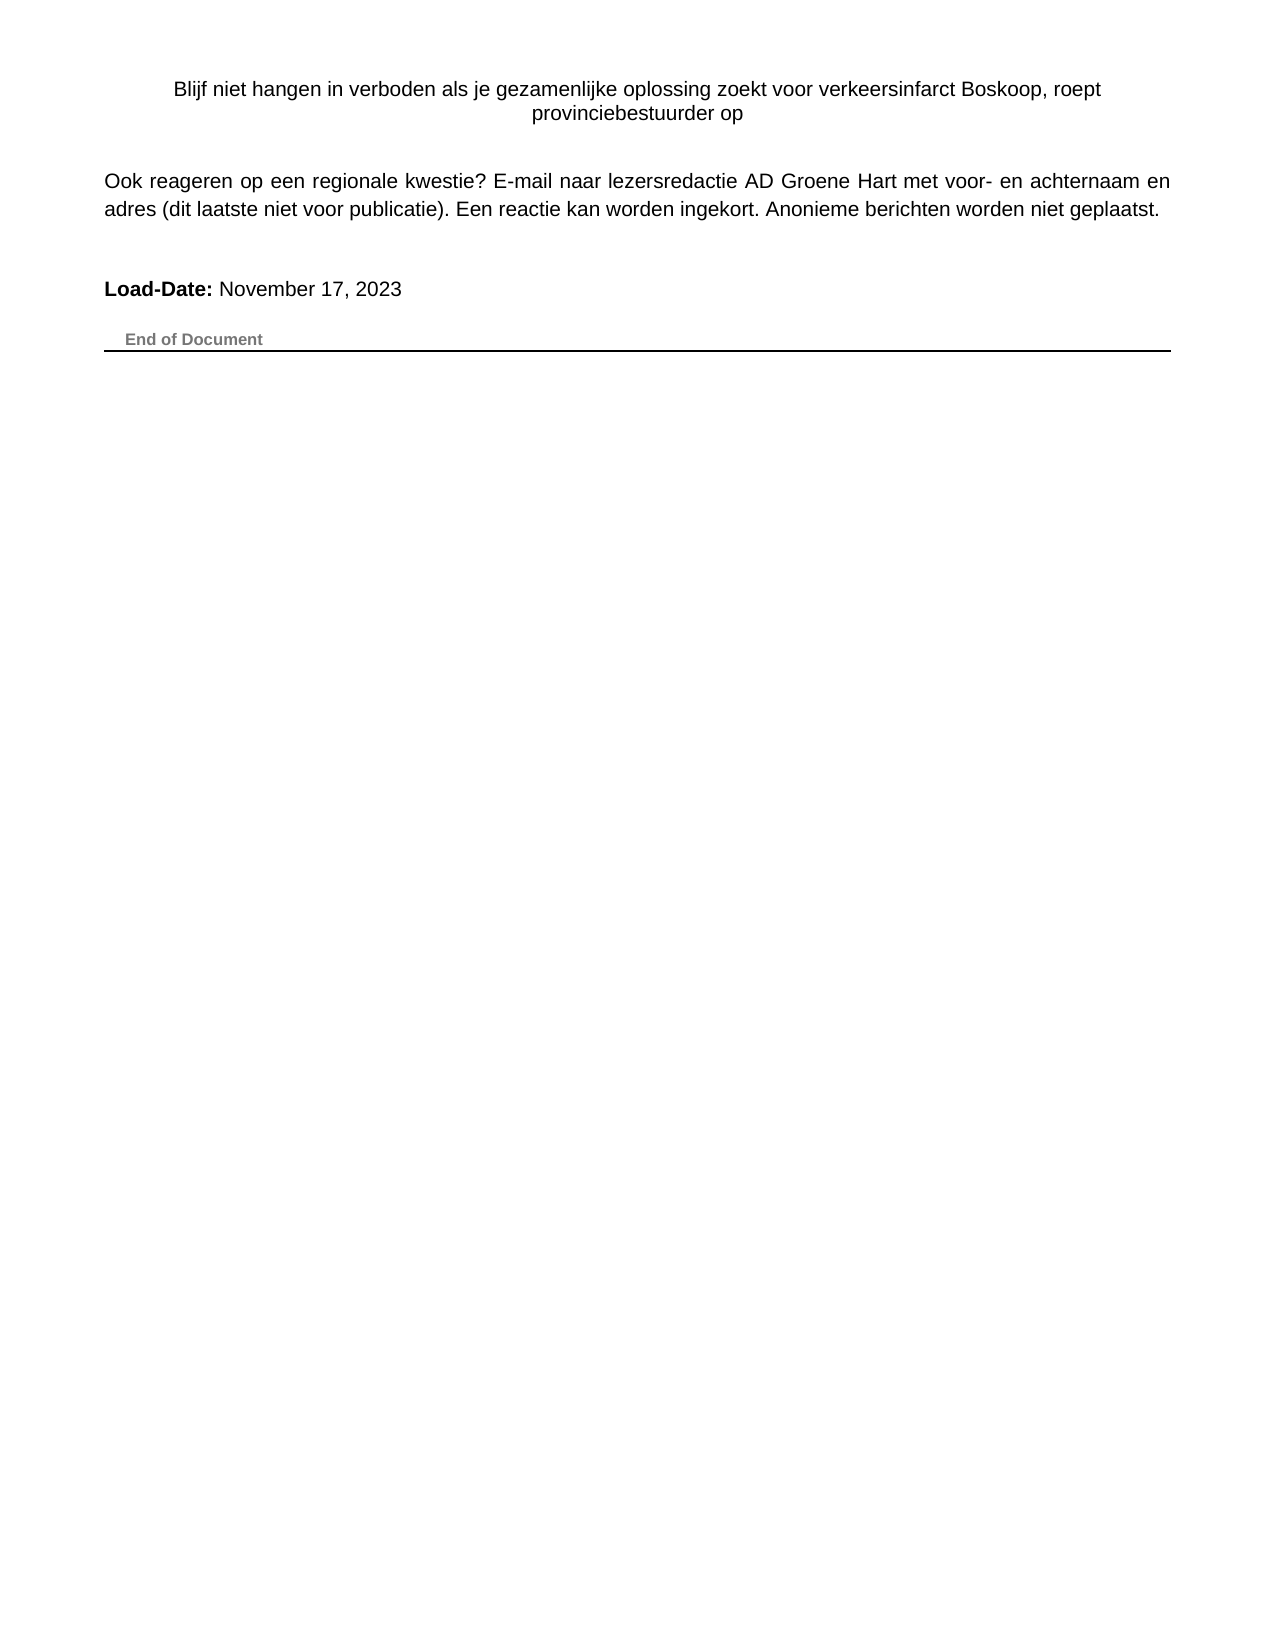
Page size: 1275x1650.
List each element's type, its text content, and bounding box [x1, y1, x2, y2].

text Ook reageren op een regionale kwestie? E-mail naar lezersredactie AD Groene Hart met voor- en achternaam en adres (dit laatste niet voor publicatie). Een reactie kan worden ingekort. Anonieme berichten worden niet geplaatst. [104, 166, 1171, 220]
text End of Document [125, 330, 1171, 349]
text Load-Date: November 17, 2023 [104, 245, 1171, 301]
